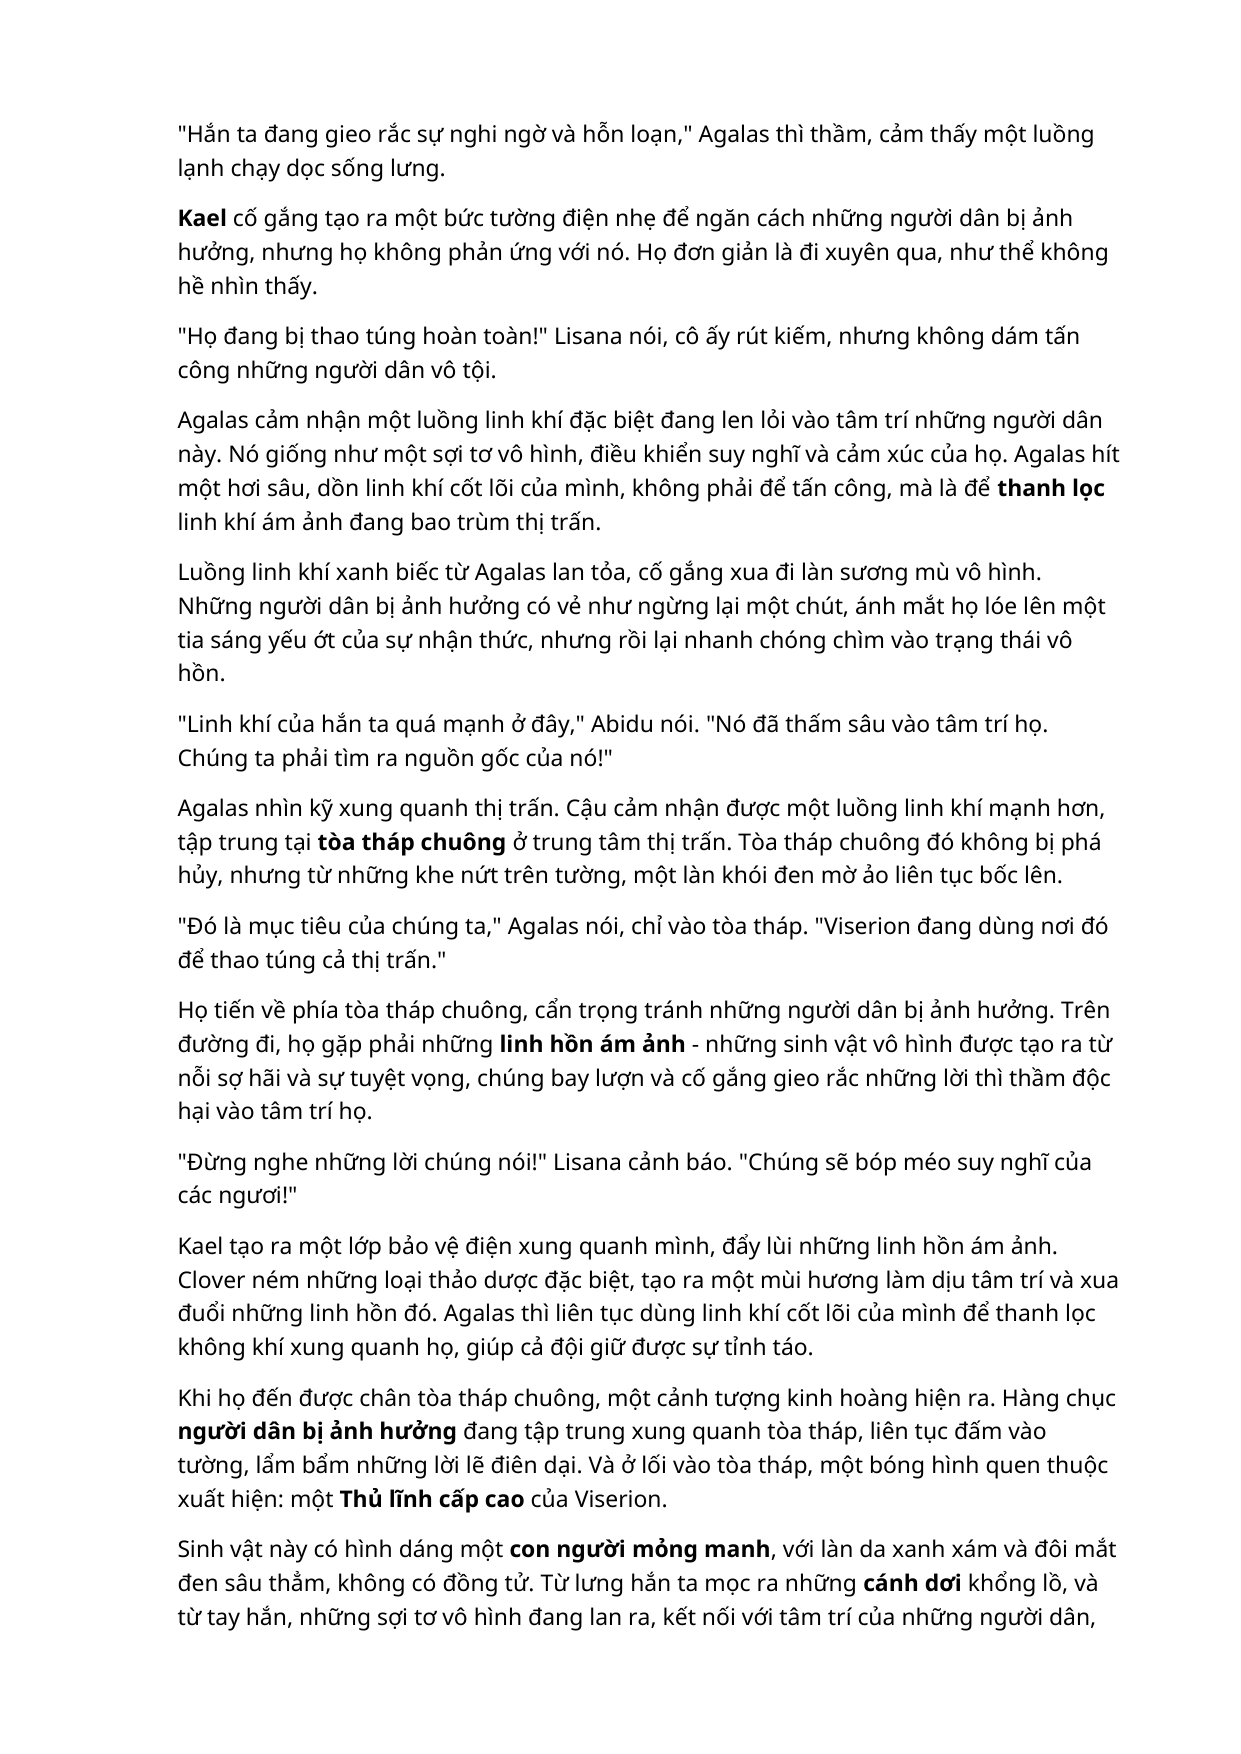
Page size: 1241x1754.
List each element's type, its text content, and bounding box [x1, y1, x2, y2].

text "Linh khí của hắn ta quá mạnh ở đây," Abidu nói. "Nó đã thấm sâu vào tâm trí họ. Chúng ta phải tìm ra nguồn gốc của nó!" [177, 708, 1122, 773]
text Luồng linh khí xanh biếc từ Agalas lan tỏa, cố gắng xua đi làn sương mù vô hình. Những người dân bị ảnh hưởng có vẻ như ngừng lại một chút, ánh mắt họ lóe lên một tia sáng yếu ớt của sự nhận thức, nhưng rồi lại nhanh chóng chìm vào trạng thái vô hồn. [177, 556, 1122, 688]
text "Hắn ta đang gieo rắc sự nghi ngờ và hỗn loạn," Agalas thì thầm, cảm thấy một luồng lạnh chạy dọc sống lưng. [177, 118, 1122, 183]
text "Đó là mục tiêu của chúng ta," Agalas nói, chỉ vào tòa tháp. "Viserion đang dùng nơi đó để thao túng cả thị trấn." [177, 910, 1122, 975]
text Kael cố gắng tạo ra một bức tường điện nhẹ để ngăn cách những người dân bị ảnh hưởng, nhưng họ không phản ứng với nó. Họ đơn giản là đi xuyên qua, như thể không hề nhìn thấy. [177, 202, 1122, 301]
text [177, 1533, 1122, 1632]
text Khi họ đến được chân tòa tháp chuông, một cảnh tượng kinh hoàng hiện ra. Hàng chục người dân bị ảnh hưởng đang tập trung xung quanh tòa tháp, liên tục đấm vào tường, lẩm bẩm những lời lẽ điên dại. Và ở lối vào tòa tháp, một bóng hình quen thuộc xuất hiện: một Thủ lĩnh cấp cao của Viserion. [177, 1381, 1122, 1514]
text Agalas nhìn kỹ xung quanh thị trấn. Cậu cảm nhận được một luồng linh khí mạnh hơn, tập trung tại tòa tháp chuông ở trung tâm thị trấn. Tòa tháp chuông đó không bị phá hủy, nhưng từ những khe nứt trên tường, một làn khói đen mờ ảo liên tục bốc lên. [177, 792, 1122, 891]
text Kael tạo ra một lớp bảo vệ điện xung quanh mình, đẩy lùi những linh hồn ám ảnh. Clover ném những loại thảo dược đặc biệt, tạo ra một mùi hương làm dịu tâm trí và xua đuổi những linh hồn đó. Agalas thì liên tục dùng linh khí cốt lõi của mình để thanh lọc không khí xung quanh họ, giúp cả đội giữ được sự tỉnh táo. [177, 1230, 1122, 1362]
text Agalas cảm nhận một luồng linh khí đặc biệt đang len lỏi vào tâm trí những người dân này. Nó giống như một sợi tơ vô hình, điều khiển suy nghĩ và cảm xúc của họ. Agalas hít một hơi sâu, dồn linh khí cốt lõi của mình, không phải để tấn công, mà là để thanh lọc linh khí ám ảnh đang bao trùm thị trấn. [177, 404, 1122, 537]
text "Họ đang bị thao túng hoàn toàn!" Lisana nói, cô ấy rút kiếm, nhưng không dám tấn công những người dân vô tội. [177, 320, 1122, 385]
text "Đừng nghe những lời chúng nói!" Lisana cảnh báo. "Chúng sẽ bóp méo suy nghĩ của các ngươi!" [177, 1146, 1122, 1211]
text Họ tiến về phía tòa tháp chuông, cẩn trọng tránh những người dân bị ảnh hưởng. Trên đường đi, họ gặp phải những linh hồn ám ảnh - những sinh vật vô hình được tạo ra từ nỗi sợ hãi và sự tuyệt vọng, chúng bay lượn và cố gắng gieo rắc những lời thì thầm độc hại vào tâm trí họ. [177, 994, 1122, 1126]
